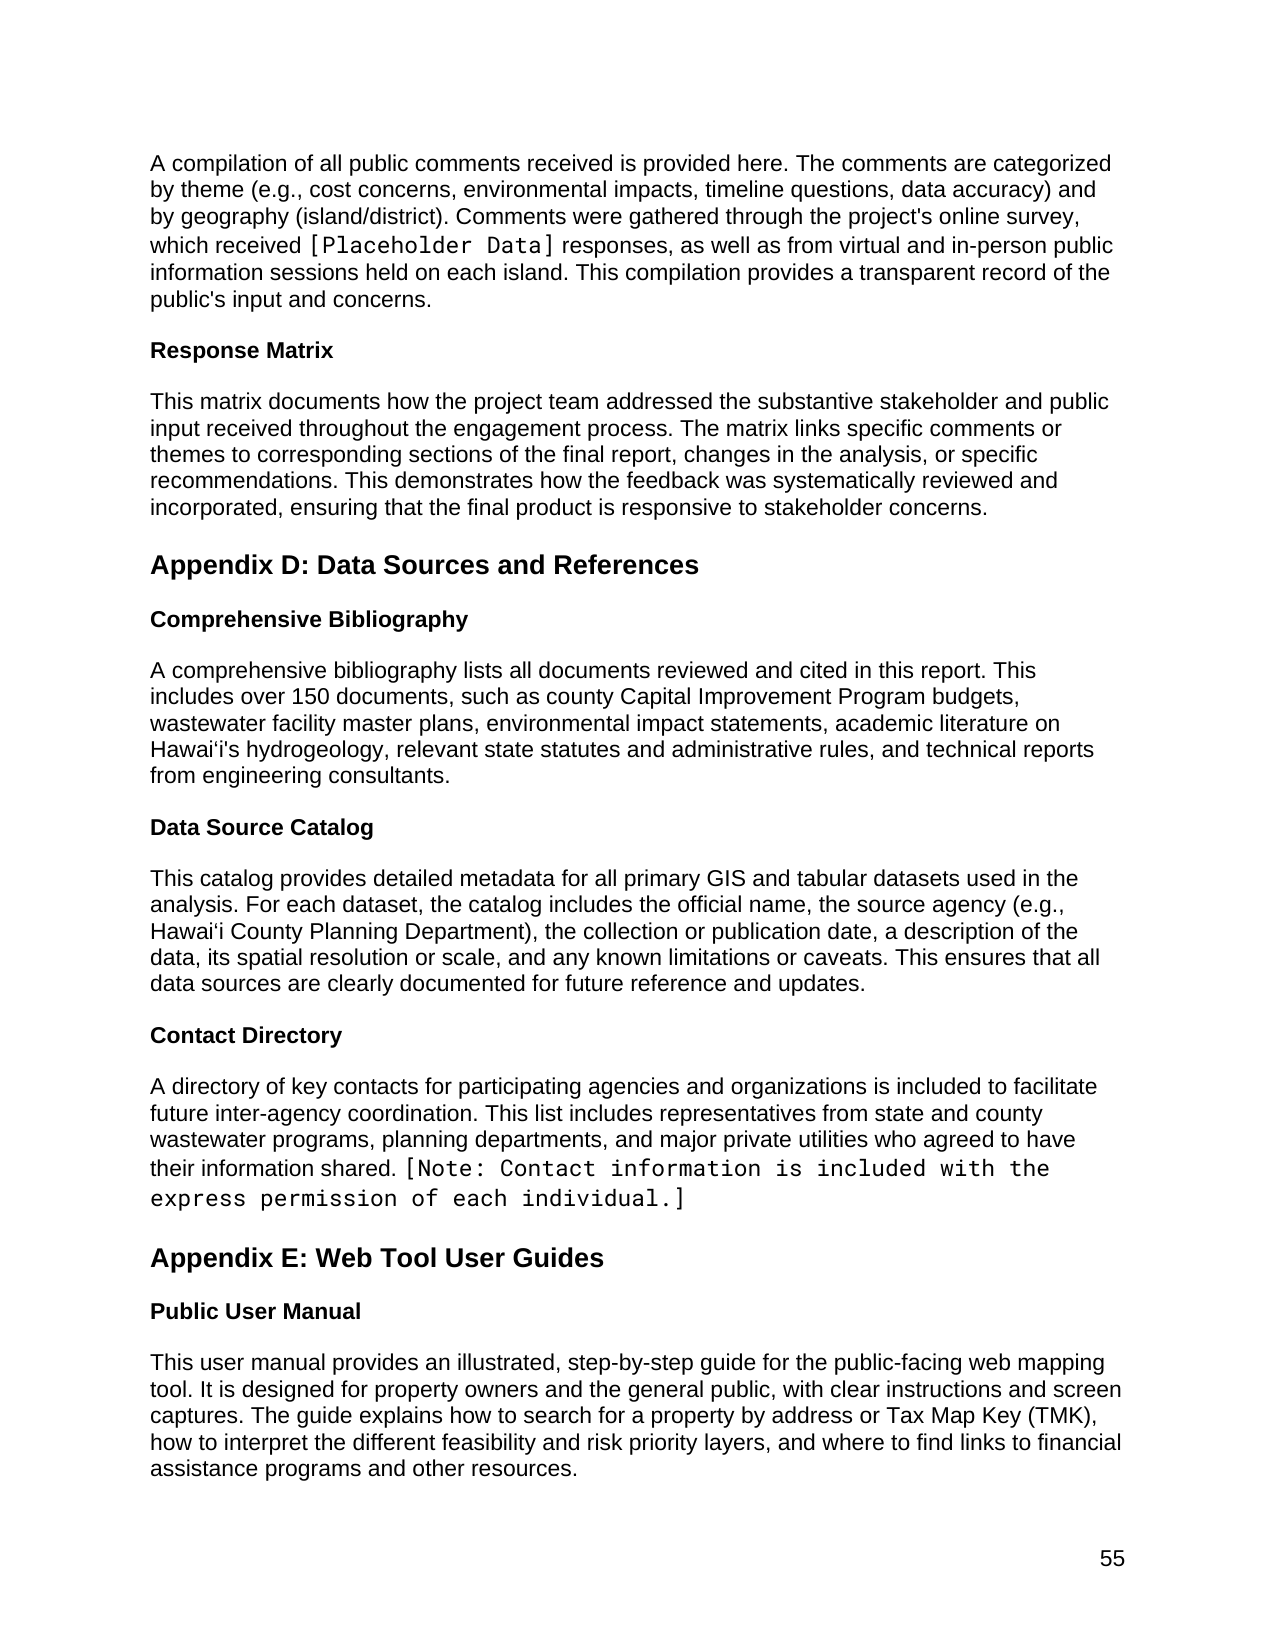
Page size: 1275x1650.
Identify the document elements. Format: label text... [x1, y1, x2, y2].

subtitle Appendix E: Web Tool User Guides [150, 1242, 1125, 1273]
subtitle Public User Manual [150, 1298, 1125, 1324]
subtitle Contact Directory [150, 1022, 1125, 1048]
text This matrix documents how the project team addressed the substantive stakeholder and public input received throughout the engagement process. The matrix links specific comments or themes to corresponding sections of the final report, changes in the analysis, or specific recommendations. This demonstrates how the feedback was systematically reviewed and incorporated, ensuring that the final product is responsive to stakeholder concerns. [150, 388, 1125, 520]
subtitle Response Matrix [150, 337, 1125, 363]
subtitle Appendix D: Data Sources and References [150, 549, 1125, 581]
text A comprehensive bibliography lists all documents reviewed and cited in this report. This includes over 150 documents, such as county Capital Improvement Program budgets, wastewater facility master plans, environmental impact statements, academic literature on Hawai‘i's hydrogeology, relevant state statutes and administrative rules, and technical reports from engineering consultants. [150, 657, 1125, 789]
subtitle Data Source Catalog [150, 814, 1125, 840]
text A directory of key contacts for participating agencies and organizations is included to facilitate future inter-agency coordination. This list includes representatives from state and county wastewater programs, planning departments, and major private utilities who agreed to have their information shared. [Note: Contact information is included with the express permission of each individual.] [150, 1073, 1125, 1213]
text This user manual provides an illustrated, step-by-step guide for the public-facing web mapping tool. It is designed for property owners and the general public, with clear instructions and screen captures. The guide explains how to search for a property by address or Tax Map Key (TMK), how to interpret the different feasibility and risk priority layers, and where to find links to financial assistance programs and other resources. [150, 1349, 1125, 1481]
text This catalog provides detailed metadata for all primary GIS and tabular datasets used in the analysis. For each dataset, the catalog includes the official name, the source agency (e.g., Hawai‘i County Planning Department), the collection or publication date, a description of the data, its spatial resolution or scale, and any known limitations or caveats. This ensures that all data sources are clearly documented for future reference and updates. [150, 865, 1125, 997]
subtitle Comprehensive Bibliography [150, 606, 1125, 632]
text A compilation of all public comments received is provided here. The comments are categorized by theme (e.g., cost concerns, environmental impacts, timeline questions, data accuracy) and by geography (island/district). Comments were gathered through the project's online survey, which received [Placeholder Data] responses, as well as from virtual and in-person public information sessions held on each island. This compilation provides a transparent record of the public's input and concerns. [150, 150, 1125, 312]
